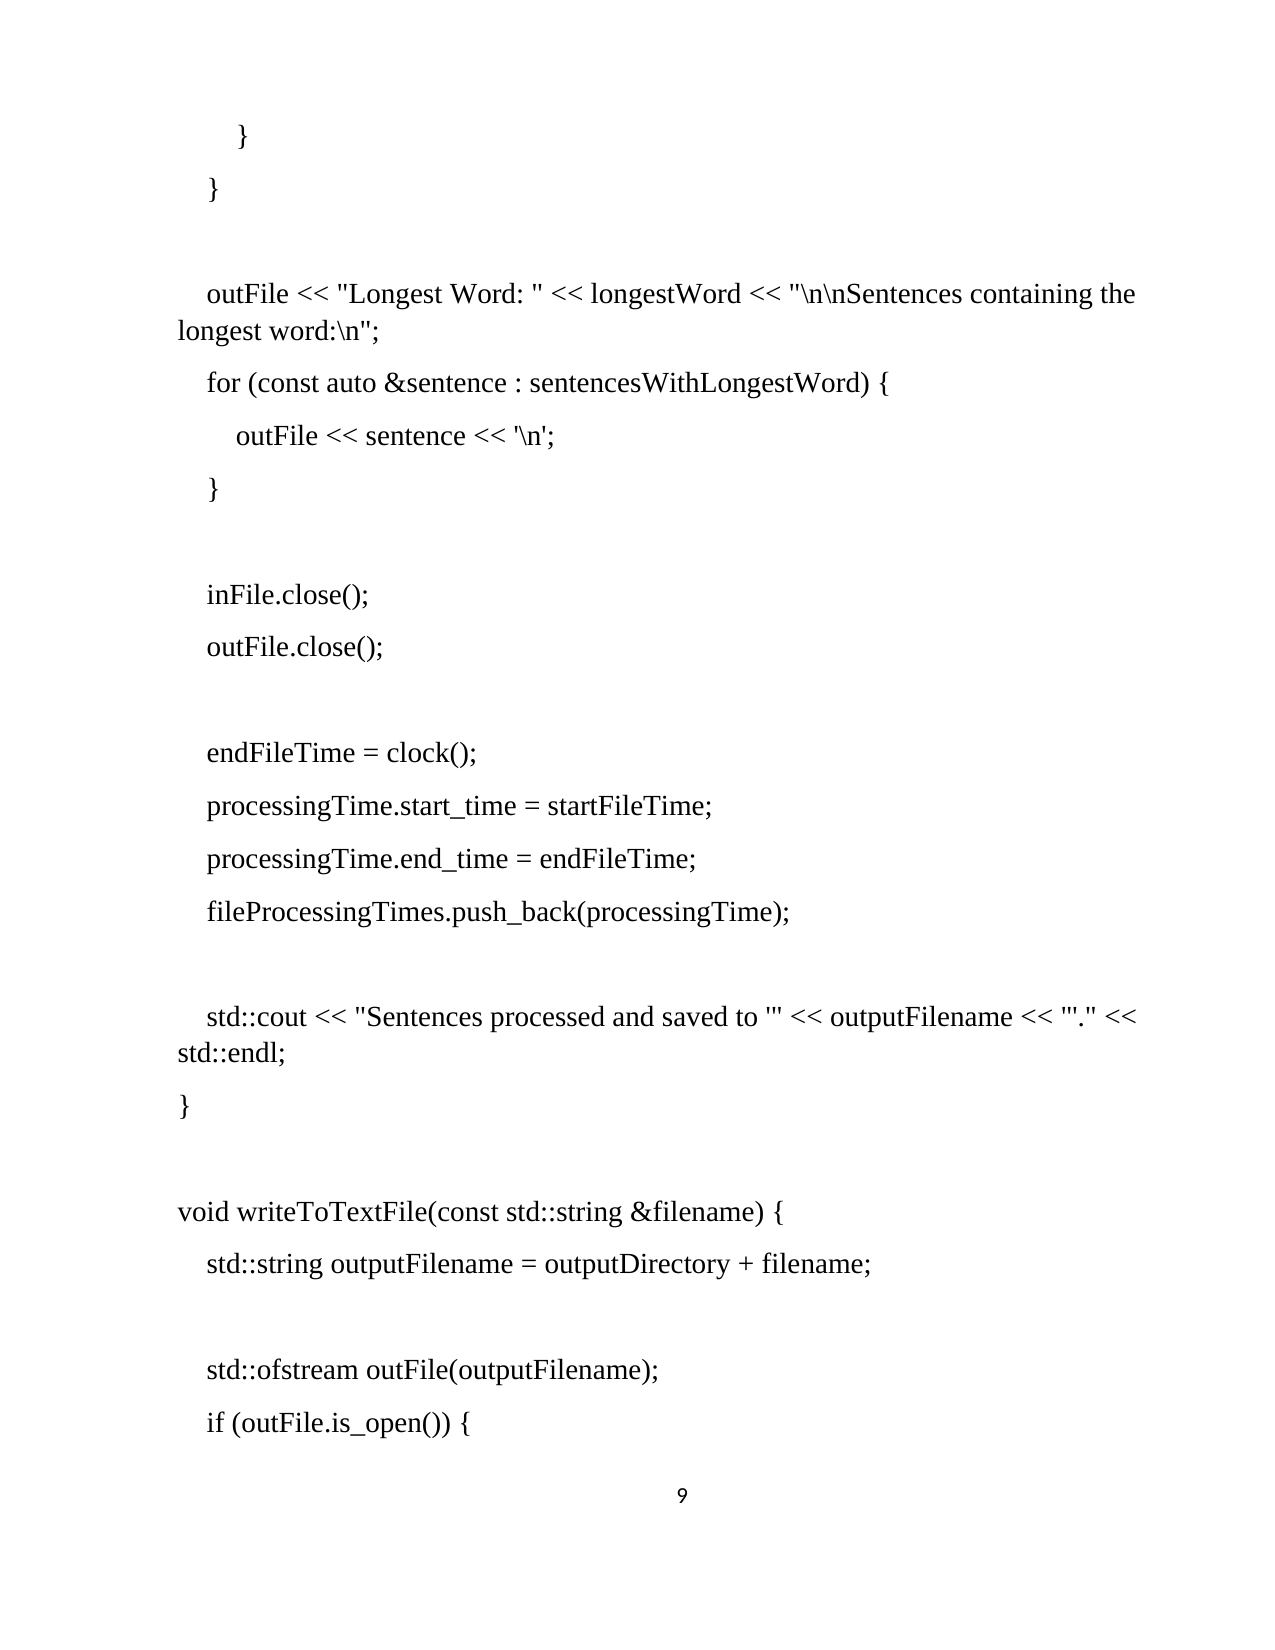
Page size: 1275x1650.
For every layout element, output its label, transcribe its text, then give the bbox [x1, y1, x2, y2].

text void writeToTextFile(const std::string &filename) { [177, 1194, 1186, 1227]
text outFile << sentence << '\n'; [177, 418, 1186, 452]
text std::ofstream outFile(outputFilename); [177, 1352, 1186, 1386]
text for (const auto &sentence : sentencesWithLongestWord) { [177, 366, 1186, 399]
text fileProcessingTimes.push_back(processingTime); [177, 894, 1186, 927]
text if (outFile.is_open()) { [177, 1405, 1186, 1439]
text } [177, 171, 1186, 204]
text std::string outputFilename = outputDirectory + filename; [177, 1247, 1186, 1280]
text std::cout << "Sentences processed and saved to '" << outputFilename << "'." << std::endl; [177, 999, 1186, 1069]
text processingTime.start_time = startFileTime; [177, 788, 1186, 822]
text endFileTime = clock(); [177, 735, 1186, 769]
text } [177, 118, 1186, 152]
text processingTime.end_time = endFileTime; [177, 841, 1186, 874]
text outFile << "Longest Word: " << longestWord << "\n\nSentences containing the longest word:\n"; [177, 277, 1186, 346]
text } [177, 1088, 1186, 1122]
text inFile.close(); [177, 577, 1186, 610]
text outFile.close(); [177, 629, 1186, 663]
text } [177, 471, 1186, 505]
